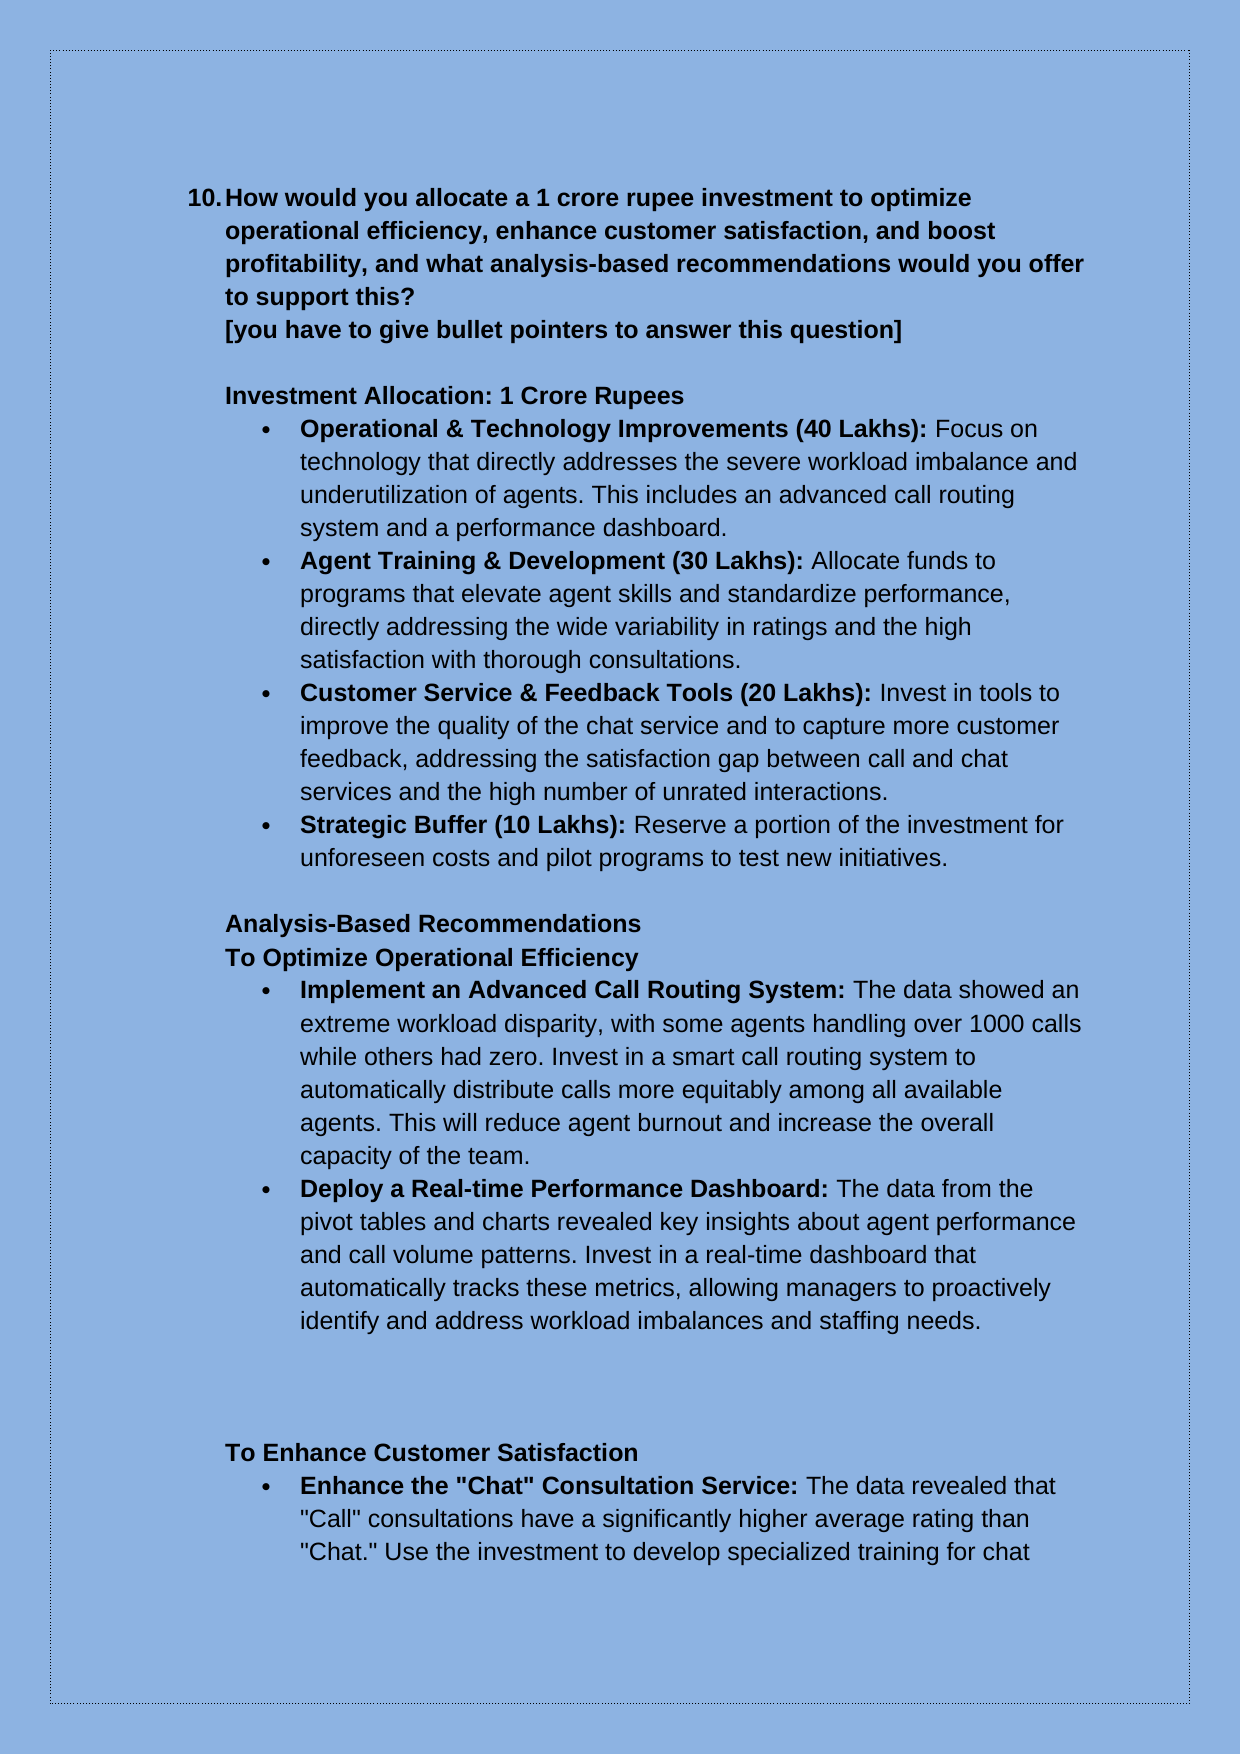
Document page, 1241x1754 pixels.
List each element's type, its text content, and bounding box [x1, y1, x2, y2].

list Deploy a Real-time Performance Dashboard: The data from the pivot tables and charts revealed key insights about agent performance and call volume patterns. Invest in a real-time dashboard that automatically tracks these metrics, allowing managers to proactively identify and address workload imbalances and staffing needs. [262, 1174, 1090, 1334]
list Customer Service & Feedback Tools (20 Lakhs): Invest in tools to improve the quality of the chat service and to capture more customer feedback, addressing the satisfaction gap between call and chat services and the high number of unrated interactions. [262, 678, 1090, 806]
list How would you allocate a 1 crore rupee investment to optimize operational efficiency, enhance customer satisfaction, and boost profitability, and what analysis-based recommendations would you offer to support this? [187, 183, 1090, 311]
list Agent Training & Development (30 Lakhs): Allocate funds to programs that elevate agent skills and standardize performance, directly addressing the wide variability in ratings and the high satisfaction with thorough consultations. [262, 546, 1090, 674]
list Strategic Buffer (10 Lakhs): Reserve a portion of the investment for unforeseen costs and pilot programs to test new initiatives. [262, 810, 1090, 872]
text To Optimize Operational Efficiency [225, 942, 1090, 971]
text Analysis-Based Recommendations [225, 909, 1090, 938]
text To Enhance Customer Satisfaction [225, 1438, 1090, 1467]
text [you have to give bullet pointers to answer this question] [225, 315, 1090, 344]
text Investment Allocation: 1 Crore Rupees [225, 381, 1090, 410]
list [262, 1471, 1090, 1566]
list Implement an Advanced Call Routing System: The data showed an extreme workload disparity, with some agents handling over 1000 calls while others had zero. Invest in a smart call routing system to automatically distribute calls more equitably among all available agents. This will reduce agent burnout and increase the overall capacity of the team. [262, 976, 1090, 1169]
list Operational & Technology Improvements (40 Lakhs): Focus on technology that directly addresses the severe workload imbalance and underutilization of agents. This includes an advanced call routing system and a performance dashboard. [262, 414, 1090, 542]
